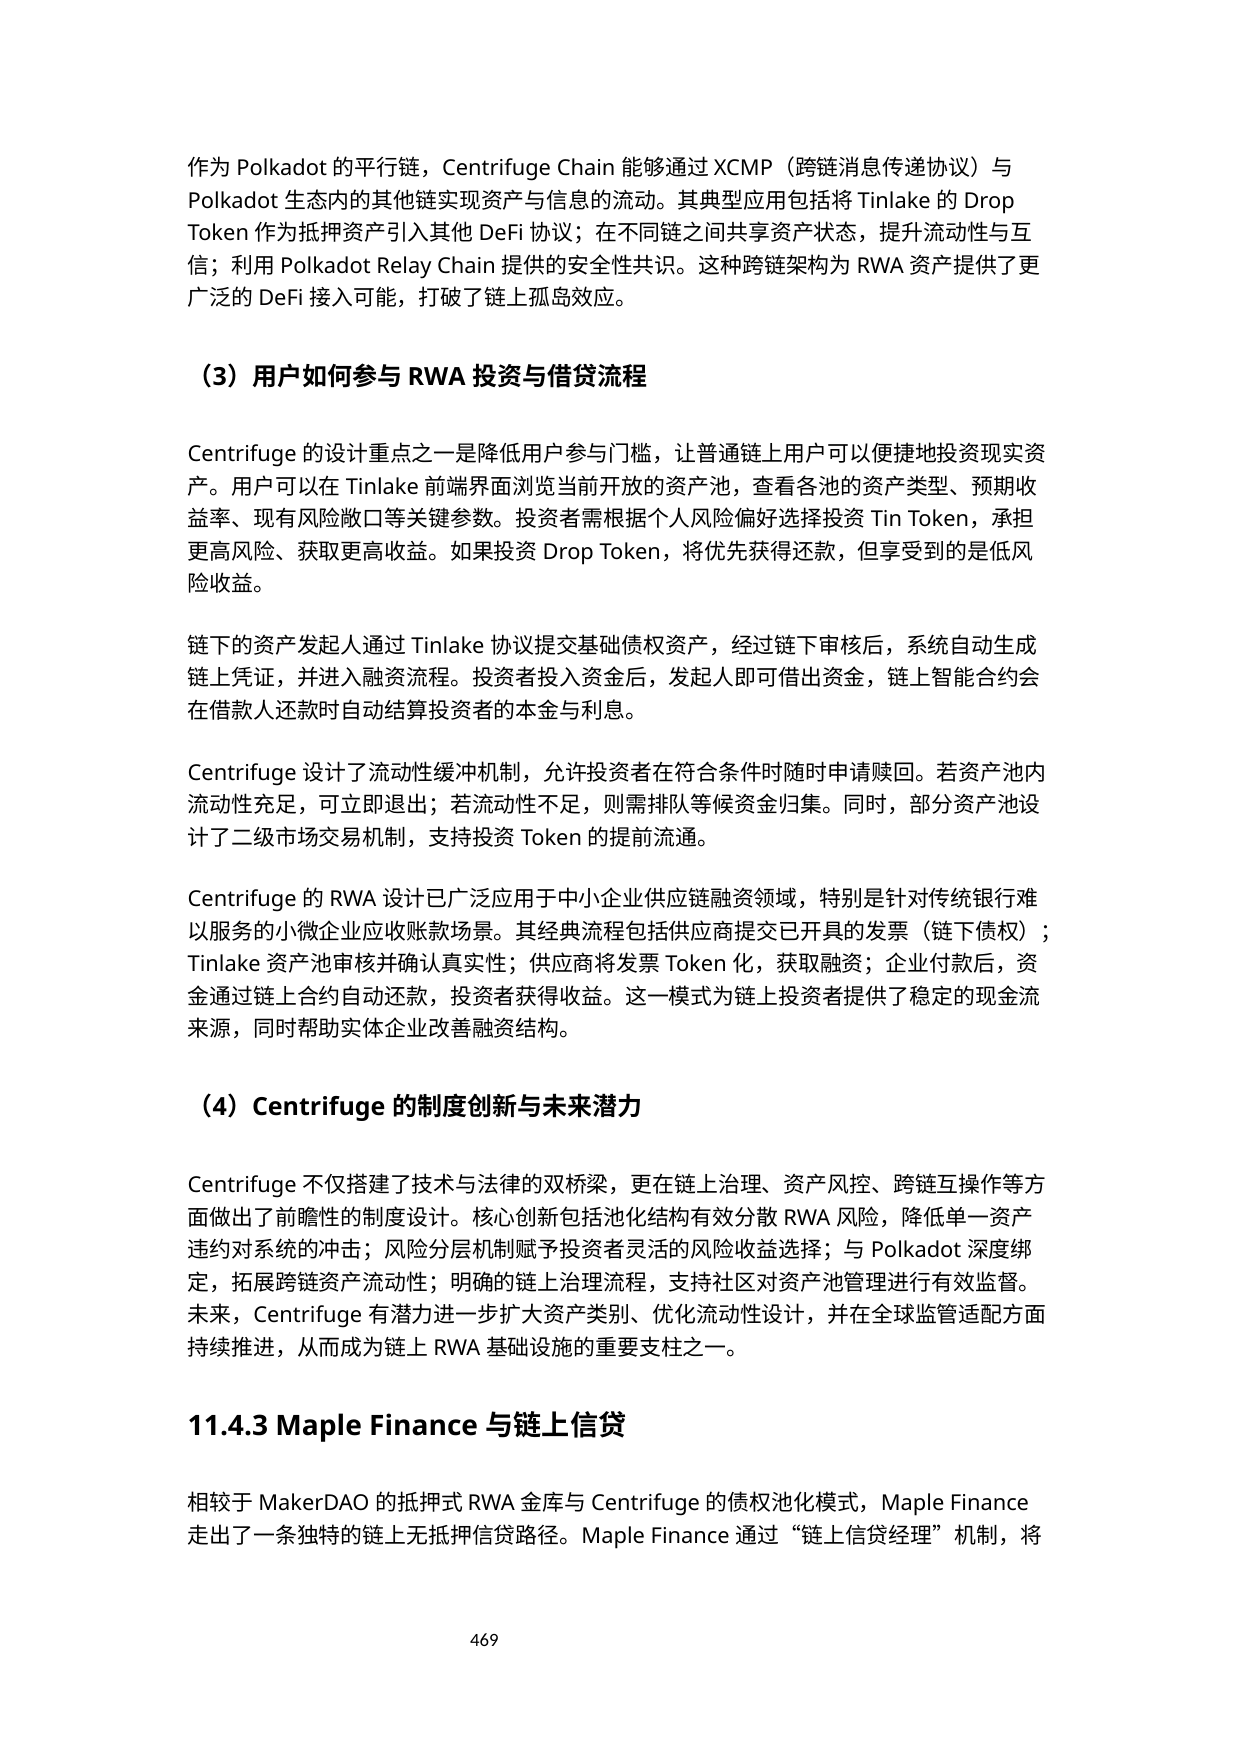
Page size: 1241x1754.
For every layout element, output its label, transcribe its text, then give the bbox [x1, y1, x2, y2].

subtitle （4）Centrifuge 的制度创新与未来潜力 [187, 1072, 1053, 1137]
text Centrifuge 设计了流动性缓冲机制，允许投资者在符合条件时随时申请赎回。若资产池内流动性充足，可立即退出；若流动性不足，则需排队等候资金归集。同时，部分资产池设计了二级市场交易机制，支持投资 Token 的提前流通。 [187, 754, 1053, 852]
text 链下的资产发起人通过 Tinlake 协议提交基础债权资产，经过链下审核后，系统自动生成链上凭证，并进入融资流程。投资者投入资金后，发起人即可借出资金，链上智能合约会在借款人还款时自动结算投资者的本金与利息。 [187, 627, 1053, 725]
text Centrifuge 的设计重点之一是降低用户参与门槛，让普通链上用户可以便捷地投资现实资产。用户可以在 Tinlake 前端界面浏览当前开放的资产池，查看各池的资产类型、预期收益率、现有风险敞口等关键参数。投资者需根据个人风险偏好选择投资 Tin Token，承担更高风险、获取更高收益。如果投资 Drop Token，将优先获得还款，但享受到的是低风险收益。 [187, 436, 1053, 598]
text 作为 Polkadot 的平行链，Centrifuge Chain 能够通过 XCMP（跨链消息传递协议）与 Polkadot 生态内的其他链实现资产与信息的流动。其典型应用包括将 Tinlake 的 Drop Token 作为抵押资产引入其他 DeFi 协议；在不同链之间共享资产状态，提升流动性与互信；利用 Polkadot Relay Chain 提供的安全性共识。这种跨链架构为 RWA 资产提供了更广泛的 DeFi 接入可能，打破了链上孤岛效应。 [187, 150, 1053, 312]
subtitle （3）用户如何参与 RWA 投资与借贷流程 [187, 342, 1053, 407]
subtitle 11.4.3 Maple Finance 与链上信贷 [187, 1391, 1053, 1456]
text Centrifuge 不仅搭建了技术与法律的双桥梁，更在链上治理、资产风控、跨链互操作等方面做出了前瞻性的制度设计。核心创新包括池化结构有效分散 RWA 风险，降低单一资产违约对系统的冲击；风险分层机制赋予投资者灵活的风险收益选择；与 Polkadot 深度绑定，拓展跨链资产流动性；明确的链上治理流程，支持社区对资产池管理进行有效监督。未来，Centrifuge 有潜力进一步扩大资产类别、优化流动性设计，并在全球监管适配方面持续推进，从而成为链上 RWA 基础设施的重要支柱之一。 [187, 1167, 1053, 1362]
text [187, 1485, 1053, 1550]
text Centrifuge 的 RWA 设计已广泛应用于中小企业供应链融资领域，特别是针对传统银行难以服务的小微企业应收账款场景。其经典流程包括供应商提交已开具的发票（链下债权）；Tinlake 资产池审核并确认真实性；供应商将发票 Token 化，获取融资；企业付款后，资金通过链上合约自动还款，投资者获得收益。这一模式为链上投资者提供了稳定的现金流来源，同时帮助实体企业改善融资结构。 [187, 881, 1053, 1043]
